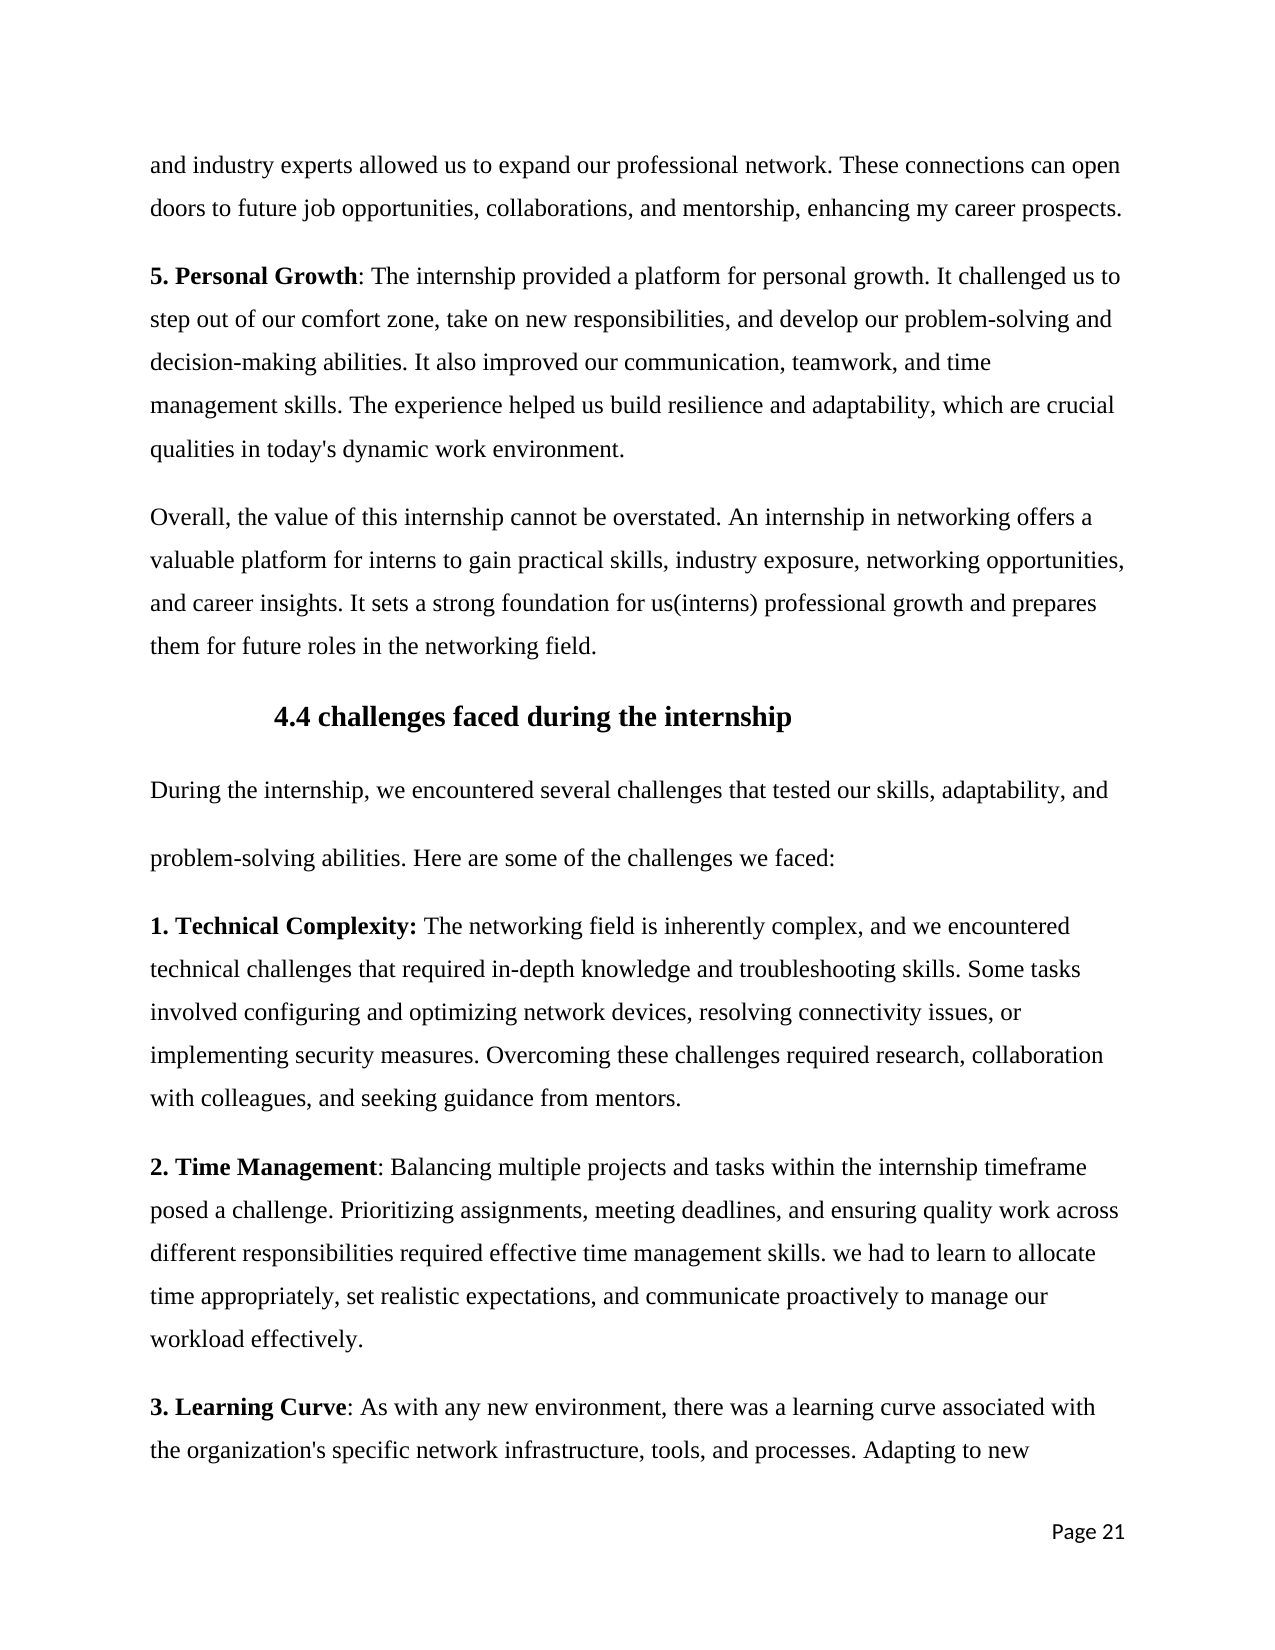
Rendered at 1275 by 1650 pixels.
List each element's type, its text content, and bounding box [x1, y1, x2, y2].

text 1. Technical Complexity: The networking field is inherently complex, and we encountered technical challenges that required in-depth knowledge and troubleshooting skills. Some tasks involved configuring and optimizing network devices, resolving connectivity issues, or implementing security measures. Overcoming these challenges required research, collaboration with colleagues, and seeking guidance from mentors. [150, 911, 1125, 1112]
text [150, 150, 1125, 222]
text 2. Time Management: Balancing multiple projects and tasks within the internship timeframe posed a challenge. Prioritizing assignments, meeting deadlines, and ensuring quality work across different responsibilities required effective time management skills. we had to learn to allocate time appropriately, set realistic expectations, and communicate proactively to manage our workload effectively. [150, 1152, 1125, 1353]
text 4.4 challenges faced during the internship [150, 699, 1125, 733]
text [150, 1392, 1125, 1464]
text Overall, the value of this internship cannot be overstated. An internship in networking offers a valuable platform for interns to gain practical skills, industry exposure, networking opportunities, and career insights. It sets a strong foundation for us(interns) professional growth and prepares them for future roles in the networking field. [150, 502, 1125, 660]
text problem-solving abilities. Here are some of the challenges we faced: [150, 843, 1125, 872]
text 5. Personal Growth: The internship provided a platform for personal growth. It challenged us to step out of our comfort zone, take on new responsibilities, and develop our problem-solving and decision-making abilities. It also improved our communication, teamwork, and time management skills. The experience helped us build resilience and adaptability, which are crucial qualities in today's dynamic work environment. [150, 261, 1125, 462]
text During the internship, we encountered several challenges that tested our skills, adaptability, and [150, 775, 1125, 803]
